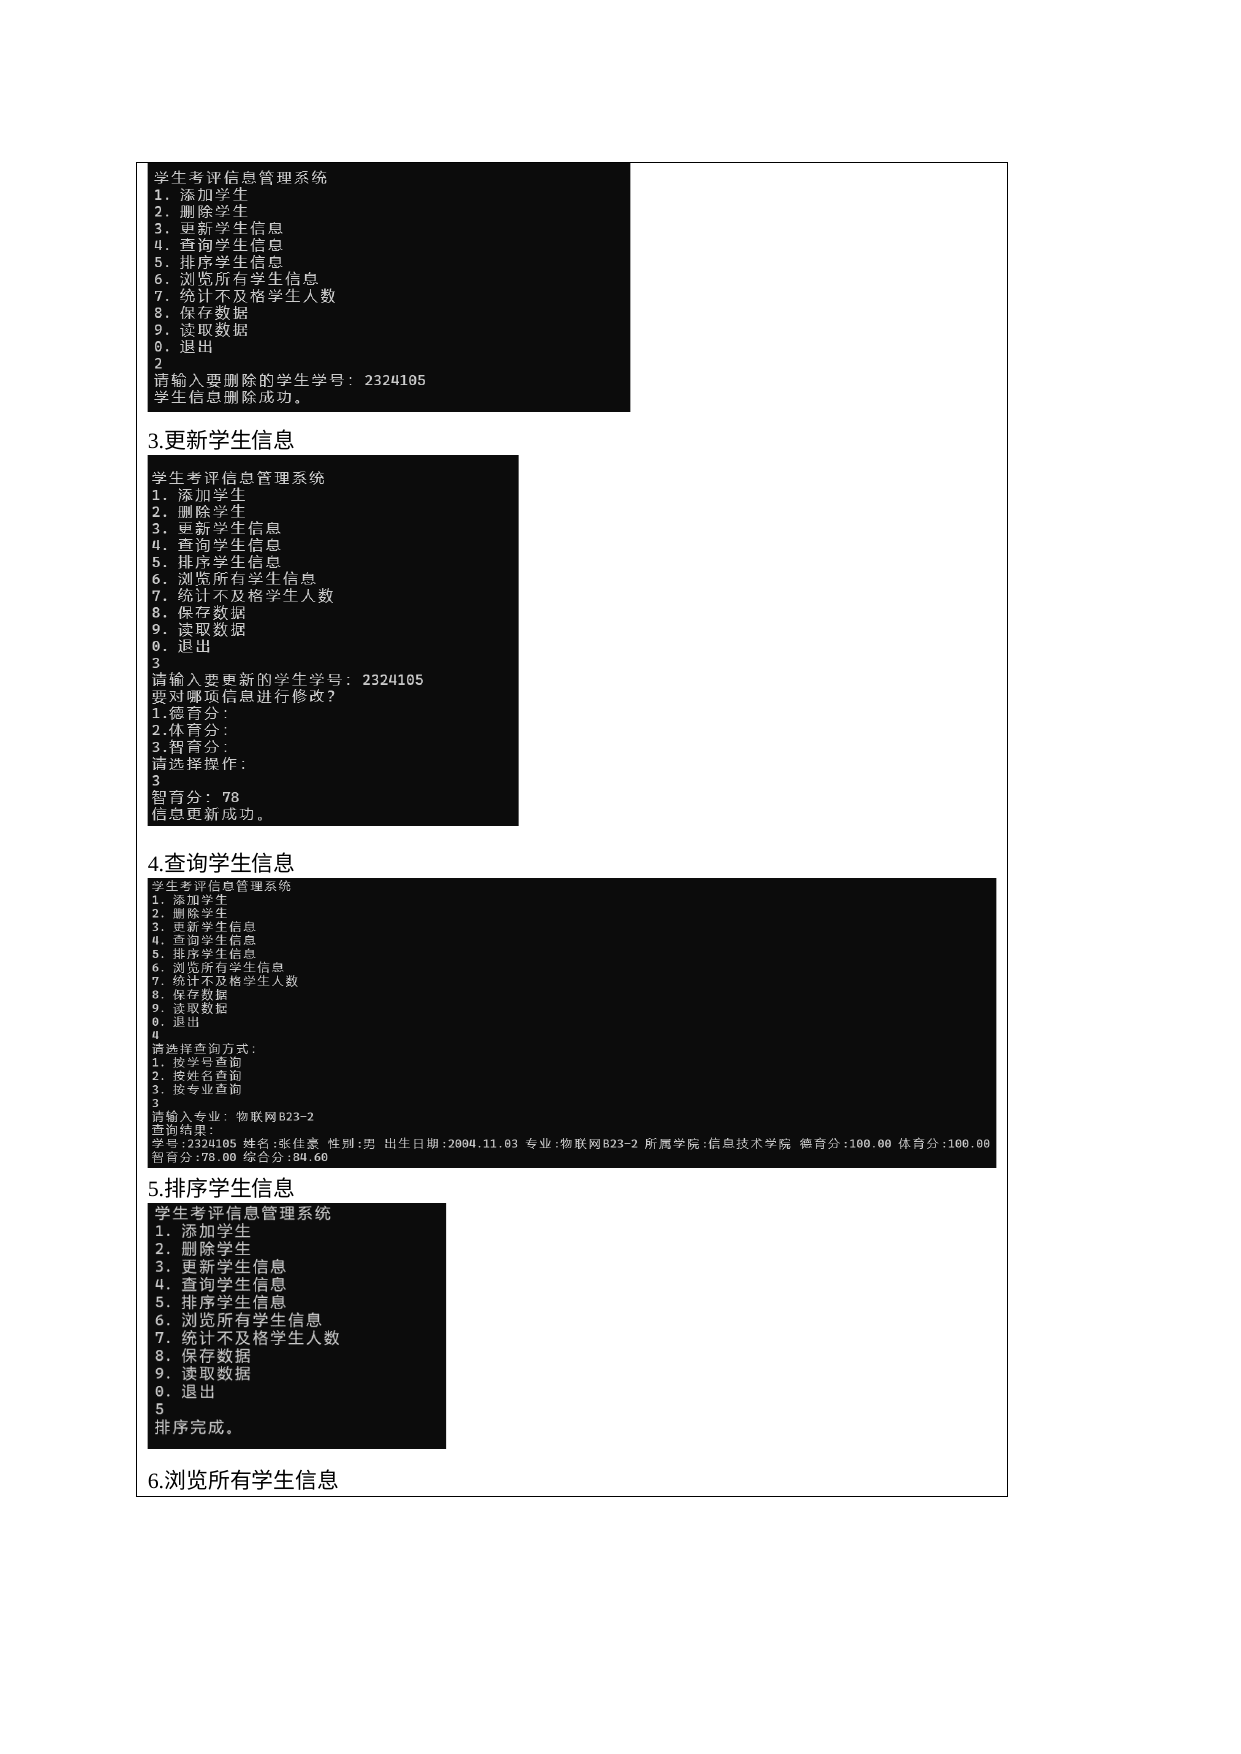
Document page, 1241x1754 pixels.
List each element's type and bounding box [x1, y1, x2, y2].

picture [147, 455, 519, 826]
picture [147, 878, 997, 1168]
table_header [137, 163, 1007, 1496]
picture [147, 163, 631, 412]
picture [147, 1203, 447, 1449]
